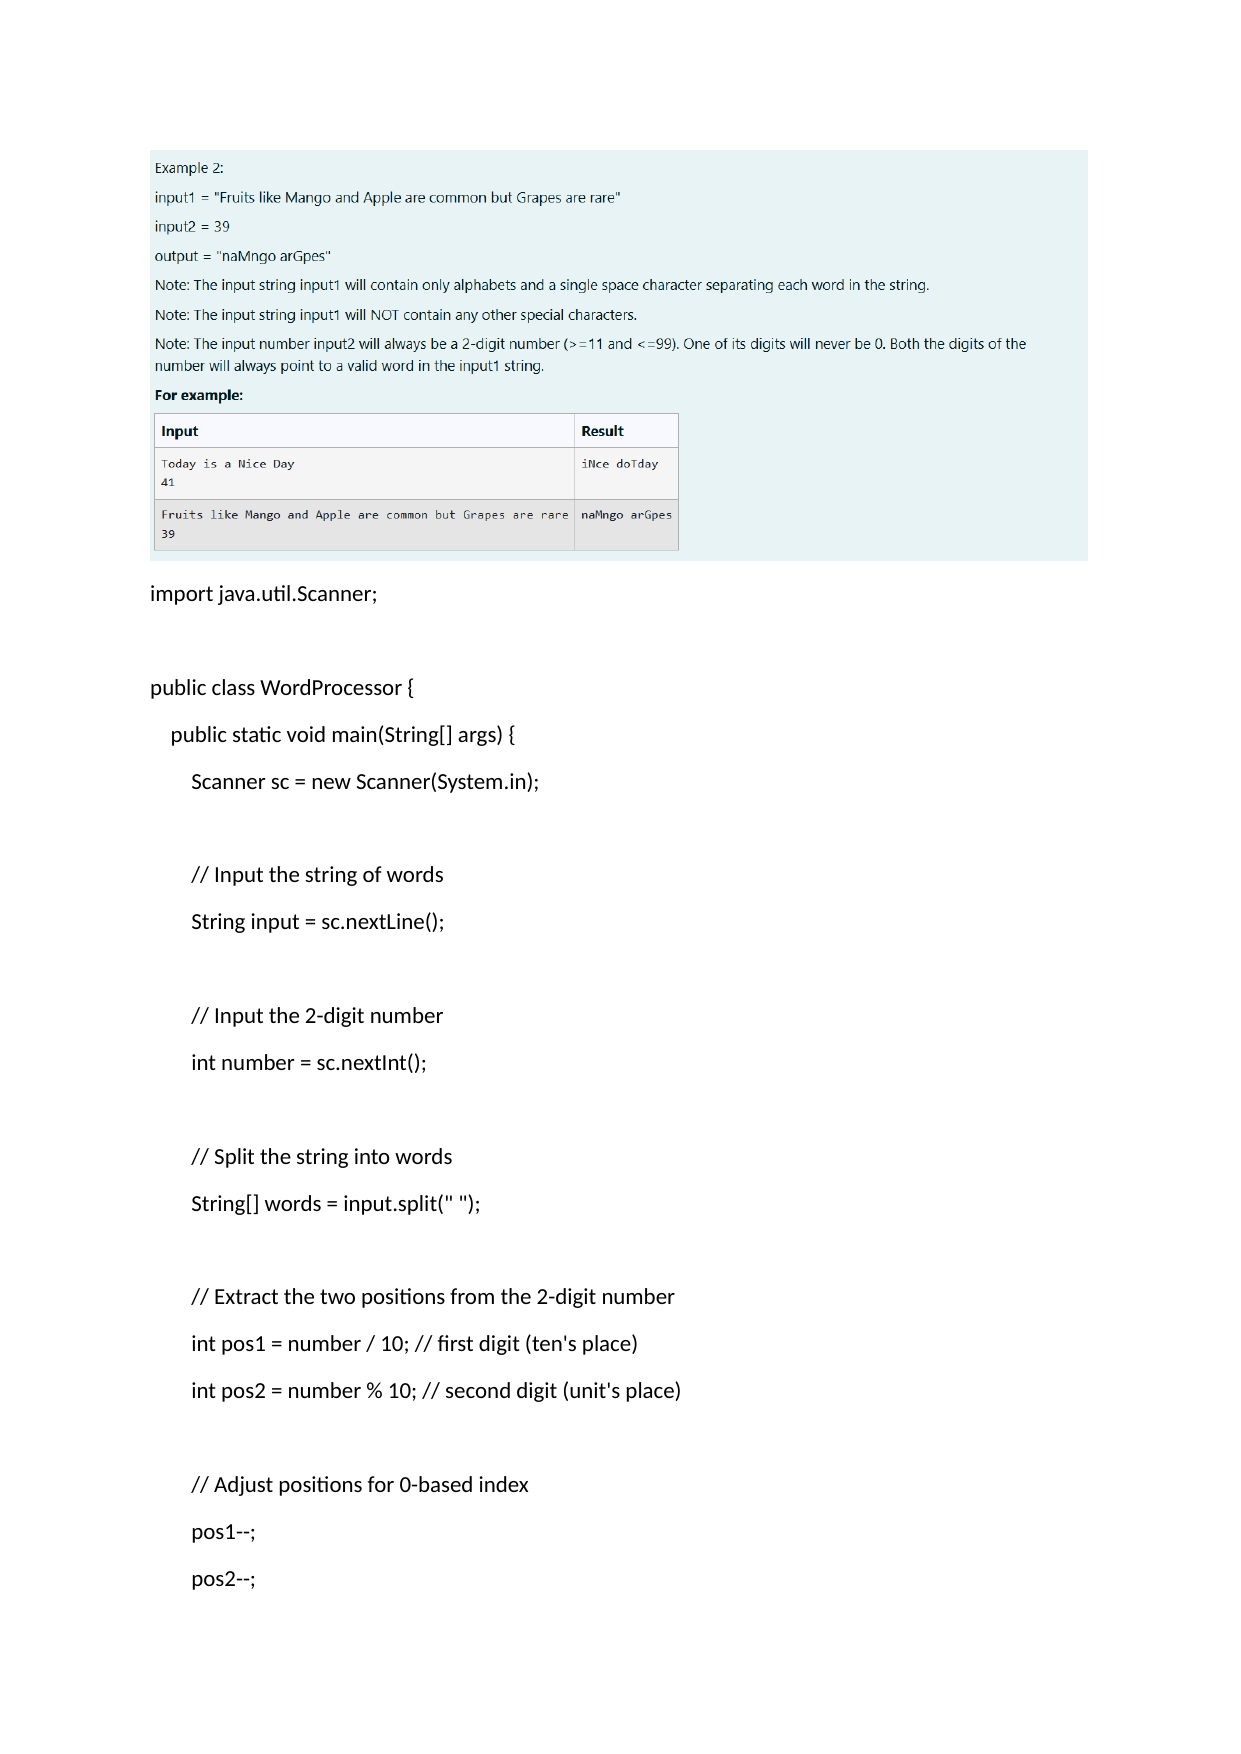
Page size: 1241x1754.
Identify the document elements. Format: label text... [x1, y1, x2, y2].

text // Adjust positions for 0-based index [150, 1470, 1090, 1498]
text // Split the string into words [150, 1142, 1090, 1170]
text import java.util.Scanner; [150, 579, 1090, 607]
text pos2--; [150, 1564, 1090, 1592]
text // Input the 2-digit number [150, 1001, 1090, 1029]
picture [150, 150, 1091, 561]
text public static void main(String[] args) { [150, 720, 1090, 748]
text // Extract the two positions from the 2-digit number [150, 1282, 1090, 1311]
text Scanner sc = new Scanner(System.in); [150, 767, 1090, 795]
text int pos2 = number % 10; // second digit (unit's place) [150, 1376, 1090, 1404]
text pos1--; [150, 1517, 1090, 1545]
text String input = sc.nextLine(); [150, 907, 1090, 936]
text public class WordProcessor { [150, 673, 1090, 701]
text int number = sc.nextInt(); [150, 1048, 1090, 1076]
text String[] words = input.split(" "); [150, 1189, 1090, 1217]
text int pos1 = number / 10; // first digit (ten's place) [150, 1329, 1090, 1357]
text // Input the string of words [150, 861, 1090, 889]
